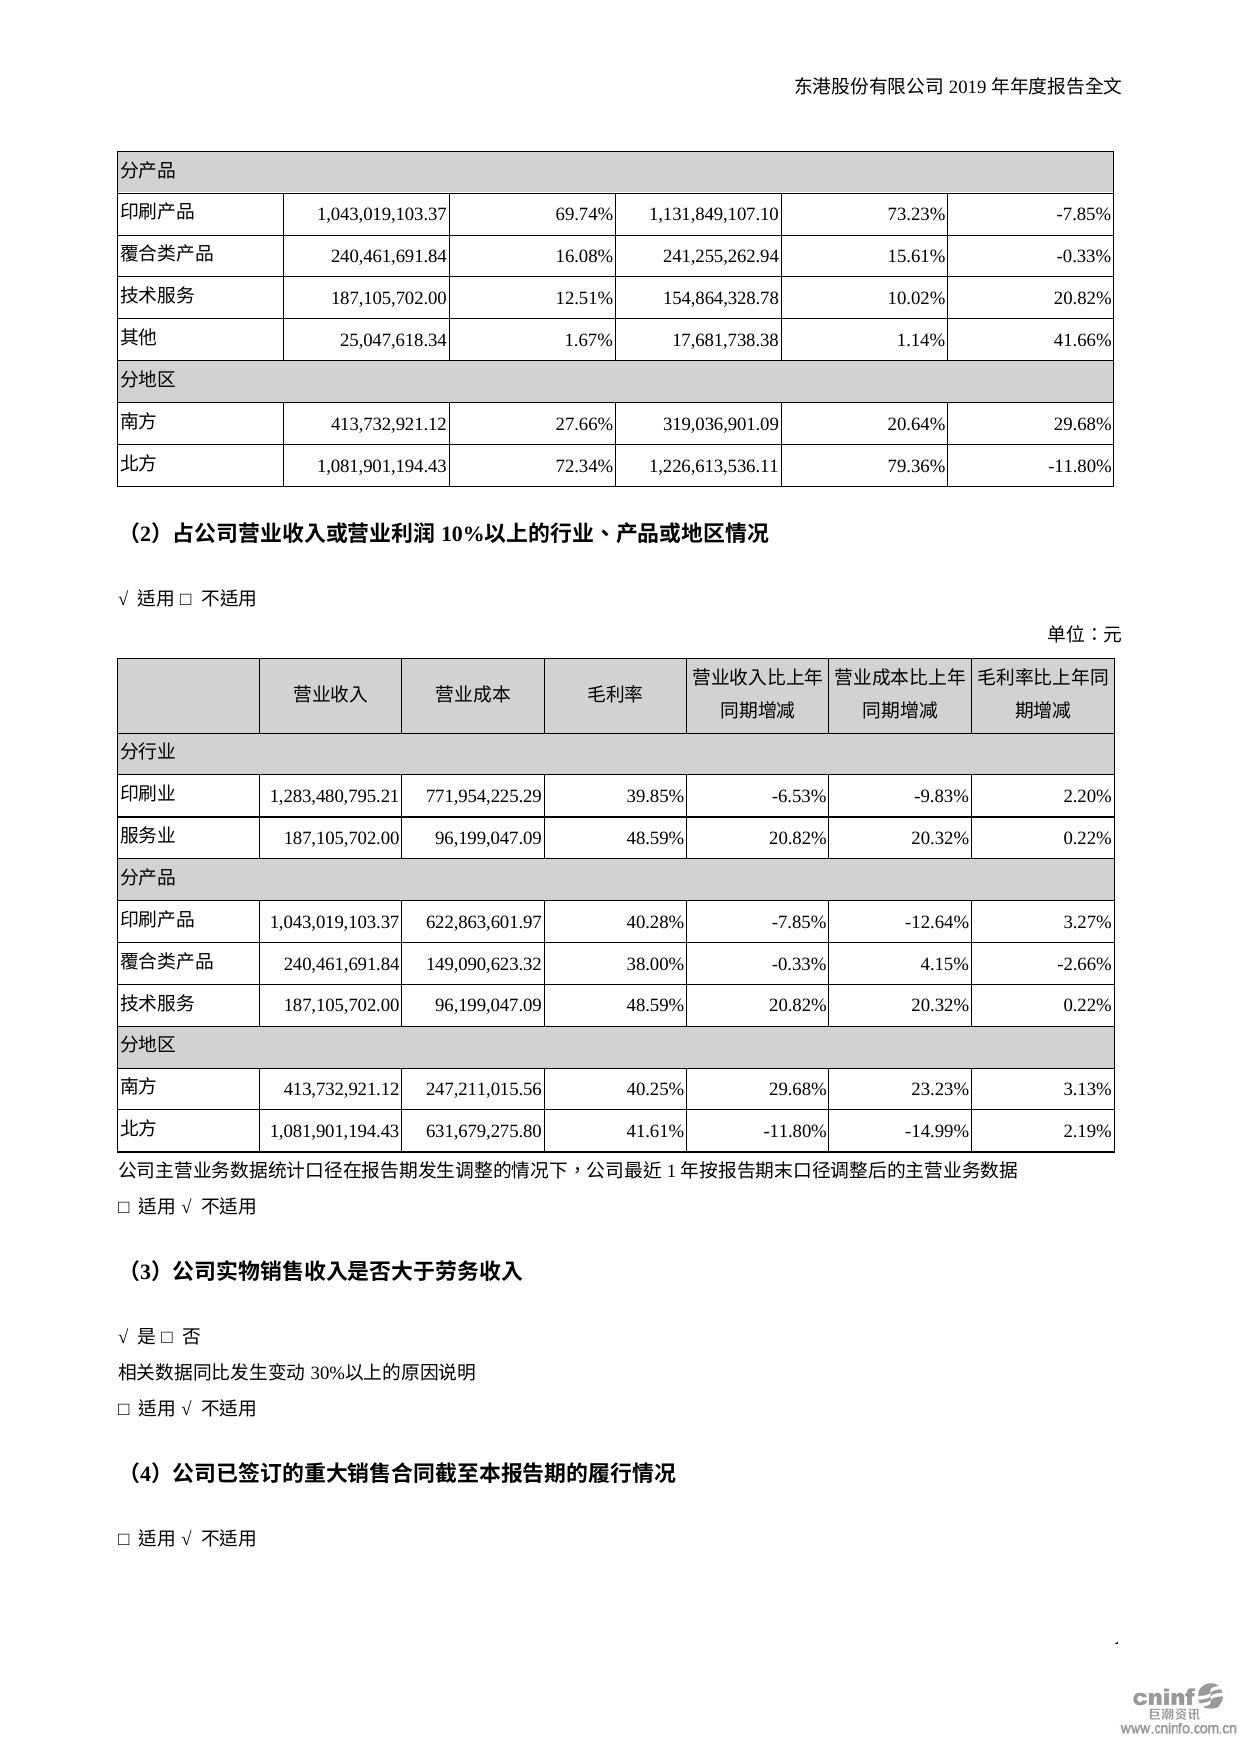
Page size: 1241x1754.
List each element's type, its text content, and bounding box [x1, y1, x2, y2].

text □ 适用 √ 不适用 [118, 1396, 1240, 1421]
table_cell 分行业 [118, 734, 1114, 774]
table_cell 413,732,921.12 [284, 403, 449, 444]
table_cell 覆合类产品 [118, 943, 259, 984]
table_cell 149,090,623.32 [402, 943, 544, 984]
table_cell 2.20% [972, 775, 1114, 816]
table_cell 0.22% [972, 818, 1114, 858]
text 相关数据同比发生变动 30%以上的原因说明 [118, 1359, 1240, 1385]
text □ 适用 √ 不适用 [118, 1525, 1240, 1551]
table_cell -0.33% [687, 943, 828, 984]
table_cell 69.74% [450, 194, 615, 234]
table_cell 覆合类产品 [118, 236, 283, 276]
table_cell 南方 [118, 1069, 259, 1109]
table_cell 240,461,691.84 [284, 236, 449, 276]
table_cell 17,681,738.38 [616, 319, 781, 360]
table_cell 25,047,618.34 [284, 319, 449, 360]
table_cell 3.13% [972, 1069, 1114, 1109]
table_cell 1,043,019,103.37 [284, 194, 449, 234]
picture [1115, 1680, 1240, 1737]
table_cell 3.27% [972, 901, 1114, 942]
table_cell 20.82% [948, 277, 1113, 318]
table_cell -14.99% [829, 1110, 971, 1151]
table_cell -2.66% [972, 943, 1114, 984]
table_cell 631,679,275.80 [402, 1110, 544, 1151]
table_cell 2.19% [972, 1110, 1114, 1151]
table_cell 1.14% [782, 319, 947, 360]
table_cell -9.83% [829, 775, 971, 816]
table_cell 0.22% [972, 985, 1114, 1026]
table_cell 印刷产品 [118, 194, 283, 234]
subtitle （3）公司实物销售收入是否大于劳务收入 [118, 1256, 1240, 1286]
table_cell 1.67% [450, 319, 615, 360]
table_cell -7.85% [948, 194, 1113, 234]
table_header 毛利率 [545, 659, 686, 733]
table_cell 40.25% [545, 1069, 686, 1109]
table_cell 其他 [118, 319, 283, 360]
table_cell 39.85% [545, 775, 686, 816]
table_cell 771,954,225.29 [402, 775, 544, 816]
table_header 毛利率比上年同 期增减 [972, 659, 1114, 733]
table_cell 1,081,901,194.43 [260, 1110, 401, 1151]
table_cell 北方 [118, 1110, 259, 1151]
table_cell 29.68% [948, 403, 1113, 444]
table_cell 服务业 [118, 818, 259, 858]
table_cell 1,226,613,536.11 [616, 445, 781, 486]
table_cell 4.15% [829, 943, 971, 984]
table_header 营业收入比上年 同期增减 [687, 659, 828, 733]
table_cell -7.85% [687, 901, 828, 942]
subtitle （4）公司已签订的重大销售合同截至本报告期的履行情况 [118, 1458, 1240, 1488]
table_cell 20.64% [782, 403, 947, 444]
table_cell 北方 [118, 445, 283, 486]
table_cell 247,211,015.56 [402, 1069, 544, 1109]
table_cell 1,043,019,103.37 [260, 901, 401, 942]
table_header 营业成本比上年 同期增减 [829, 659, 971, 733]
table_cell 1,081,901,194.43 [284, 445, 449, 486]
table_cell -11.80% [948, 445, 1113, 486]
table_cell 48.59% [545, 985, 686, 1026]
table_cell 48.59% [545, 818, 686, 858]
table_cell 41.66% [948, 319, 1113, 360]
subtitle （2）占公司营业收入或营业利润 10%以上的行业、产品或地区情况 [118, 518, 1240, 548]
table_cell 241,255,262.94 [616, 236, 781, 276]
table_cell 72.34% [450, 445, 615, 486]
table_cell 319,036,901.09 [616, 403, 781, 444]
table_cell 16.08% [450, 236, 615, 276]
text 公司主营业务数据统计口径在报告期发生调整的情况下，公司最近 1 年按报告期末口径调整后的主营业务数据 [118, 1157, 1240, 1183]
table_cell 20.32% [829, 818, 971, 858]
table_cell 79.36% [782, 445, 947, 486]
table_cell -12.64% [829, 901, 971, 942]
table_cell 187,105,702.00 [260, 985, 401, 1026]
text √ 适用 □ 不适用 [118, 585, 1240, 610]
text □ 适用 √ 不适用 [118, 1193, 1240, 1219]
table_header 分产品 [118, 152, 1113, 192]
table_cell 29.68% [687, 1069, 828, 1109]
table_cell 41.61% [545, 1110, 686, 1151]
table_cell 413,732,921.12 [260, 1069, 401, 1109]
table_cell 技术服务 [118, 277, 283, 318]
table_cell 分地区 [118, 361, 1113, 402]
table_cell 23.23% [829, 1069, 971, 1109]
table_header 营业成本 [402, 659, 544, 733]
text 单位：元 [102, 621, 1122, 646]
table_cell 南方 [118, 403, 283, 444]
text √ 是 □ 否 [118, 1323, 1240, 1349]
table_cell 27.66% [450, 403, 615, 444]
table_cell -0.33% [948, 236, 1113, 276]
table_cell 622,863,601.97 [402, 901, 544, 942]
table_cell 1,283,480,795.21 [260, 775, 401, 816]
table_cell 印刷业 [118, 775, 259, 816]
table_cell 分产品 [118, 859, 1114, 900]
table_cell 印刷产品 [118, 901, 259, 942]
table_cell 20.82% [687, 985, 828, 1026]
table_cell 187,105,702.00 [284, 277, 449, 318]
table_cell 96,199,047.09 [402, 818, 544, 858]
table_cell 154,864,328.78 [616, 277, 781, 318]
table_cell 12.51% [450, 277, 615, 318]
table_cell 20.82% [687, 818, 828, 858]
table_header 营业收入 [260, 659, 401, 733]
table_cell 38.00% [545, 943, 686, 984]
table_cell 187,105,702.00 [260, 818, 401, 858]
table_cell 240,461,691.84 [260, 943, 401, 984]
table_cell 73.23% [782, 194, 947, 234]
table_cell 20.32% [829, 985, 971, 1026]
table_header [118, 659, 259, 733]
table_cell 10.02% [782, 277, 947, 318]
table_cell 技术服务 [118, 985, 259, 1026]
table_cell 96,199,047.09 [402, 985, 544, 1026]
table_cell 分地区 [118, 1027, 1114, 1068]
table_cell 1,131,849,107.10 [616, 194, 781, 234]
table_cell -11.80% [687, 1110, 828, 1151]
table_cell -6.53% [687, 775, 828, 816]
table_cell 15.61% [782, 236, 947, 276]
table_cell 40.28% [545, 901, 686, 942]
